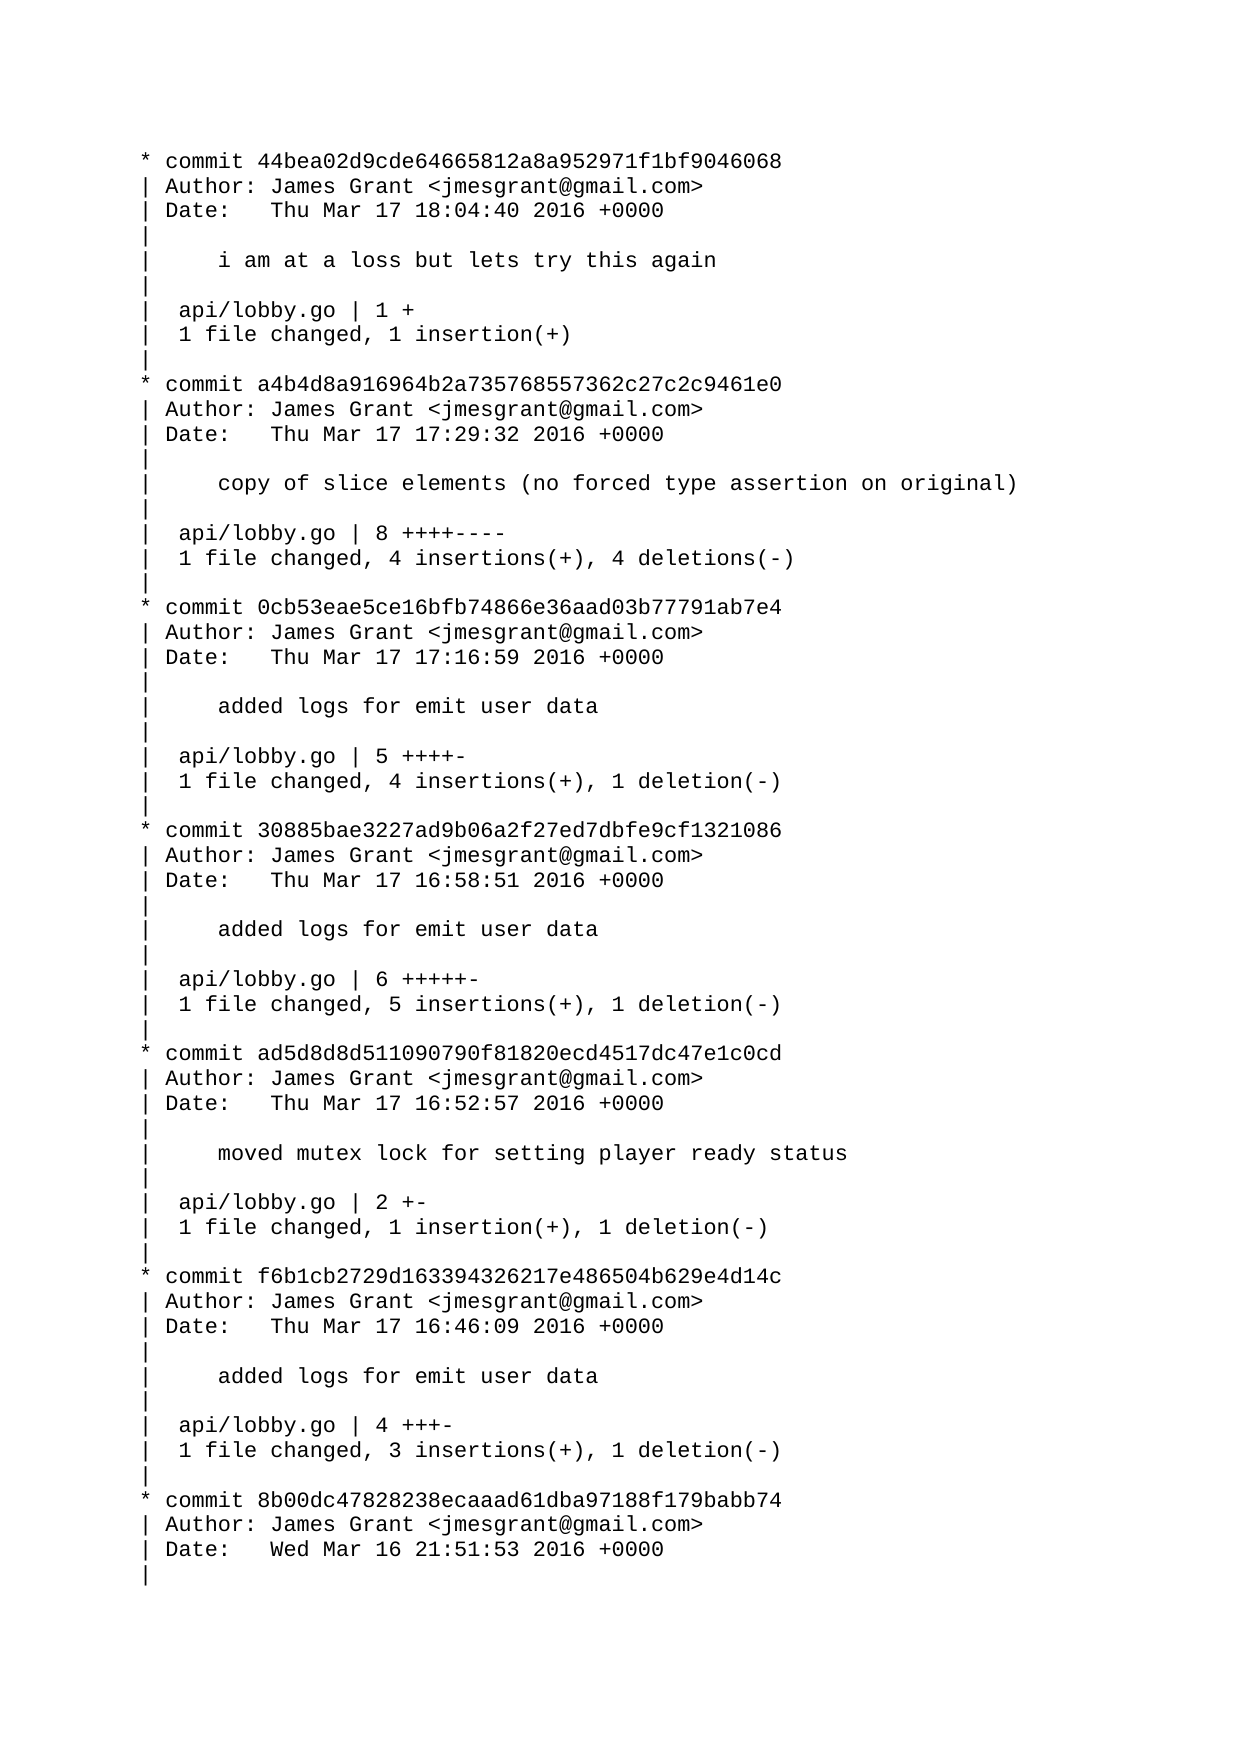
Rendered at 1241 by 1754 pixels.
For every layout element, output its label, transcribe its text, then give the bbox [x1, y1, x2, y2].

text | 1 file changed, 1 insertion(+), 1 deletion(-) [139, 1216, 1101, 1241]
text | [139, 943, 1101, 968]
text | [139, 1389, 1101, 1414]
text | added logs for emit user data [139, 695, 1101, 720]
text * commit 30885bae3227ad9b06a2f27ed7dbfe9cf1321086 [139, 819, 1101, 844]
text | [139, 1166, 1101, 1191]
text | added logs for emit user data [139, 1365, 1101, 1389]
text | Date: Thu Mar 17 16:52:57 2016 +0000 [139, 1092, 1101, 1117]
text * commit 0cb53eae5ce16bfb74866e36aad03b77791ab7e4 [139, 596, 1101, 621]
text | 1 file changed, 3 insertions(+), 1 deletion(-) [139, 1439, 1101, 1464]
text | [139, 671, 1101, 695]
text * commit ad5d8d8d511090790f81820ecd4517dc47e1c0cd [139, 1042, 1101, 1067]
text * commit a4b4d8a916964b2a735768557362c27c2c9461e0 [139, 373, 1101, 398]
text | Author: James Grant <jmesgrant@gmail.com> [139, 1290, 1101, 1315]
text | 1 file changed, 1 insertion(+) [139, 323, 1101, 348]
text | Author: James Grant <jmesgrant@gmail.com> [139, 844, 1101, 869]
text | api/lobby.go | 5 ++++- [139, 745, 1101, 770]
text | api/lobby.go | 4 +++- [139, 1414, 1101, 1439]
text | Author: James Grant <jmesgrant@gmail.com> [139, 1067, 1101, 1092]
text | 1 file changed, 4 insertions(+), 1 deletion(-) [139, 770, 1101, 794]
text | [139, 1018, 1101, 1042]
text | [139, 224, 1101, 249]
text | Date: Thu Mar 17 17:29:32 2016 +0000 [139, 423, 1101, 447]
text | Author: James Grant <jmesgrant@gmail.com> [139, 398, 1101, 423]
text | copy of slice elements (no forced type assertion on original) [139, 472, 1101, 497]
text | moved mutex lock for setting player ready status [139, 1142, 1101, 1166]
text | [139, 894, 1101, 918]
text | 1 file changed, 5 insertions(+), 1 deletion(-) [139, 993, 1101, 1018]
text | api/lobby.go | 2 +- [139, 1191, 1101, 1216]
text | Author: James Grant <jmesgrant@gmail.com> [139, 621, 1101, 646]
text | [139, 571, 1101, 596]
text | Date: Thu Mar 17 16:46:09 2016 +0000 [139, 1315, 1101, 1340]
text | Date: Thu Mar 17 18:04:40 2016 +0000 [139, 199, 1101, 224]
text | api/lobby.go | 8 ++++---- [139, 522, 1101, 547]
text | [139, 1340, 1101, 1365]
text | [139, 1241, 1101, 1266]
text * commit f6b1cb2729d163394326217e486504b629e4d14c [139, 1266, 1101, 1290]
text * commit 8b00dc47828238ecaaad61dba97188f179babb74 [139, 1489, 1101, 1513]
text | [139, 1563, 1101, 1588]
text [139, 249, 1101, 274]
text | api/lobby.go | 6 +++++- [139, 968, 1101, 993]
text * commit 44bea02d9cde64665812a8a952971f1bf9046068 [139, 150, 1101, 175]
text | [139, 447, 1101, 472]
text | api/lobby.go | 1 + [139, 299, 1101, 323]
text | Date: Wed Mar 16 21:51:53 2016 +0000 [139, 1538, 1101, 1563]
text | [139, 497, 1101, 522]
text | added logs for emit user data [139, 918, 1101, 943]
text | [139, 348, 1101, 373]
text | 1 file changed, 4 insertions(+), 4 deletions(-) [139, 547, 1101, 571]
text | [139, 1117, 1101, 1142]
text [139, 1513, 1101, 1538]
text | Date: Thu Mar 17 16:58:51 2016 +0000 [139, 869, 1101, 894]
text | [139, 1464, 1101, 1489]
text | [139, 794, 1101, 819]
text | [139, 720, 1101, 745]
text | Author: James Grant <jmesgrant@gmail.com> [139, 175, 1101, 199]
text | Date: Thu Mar 17 17:16:59 2016 +0000 [139, 646, 1101, 671]
text | [139, 274, 1101, 299]
